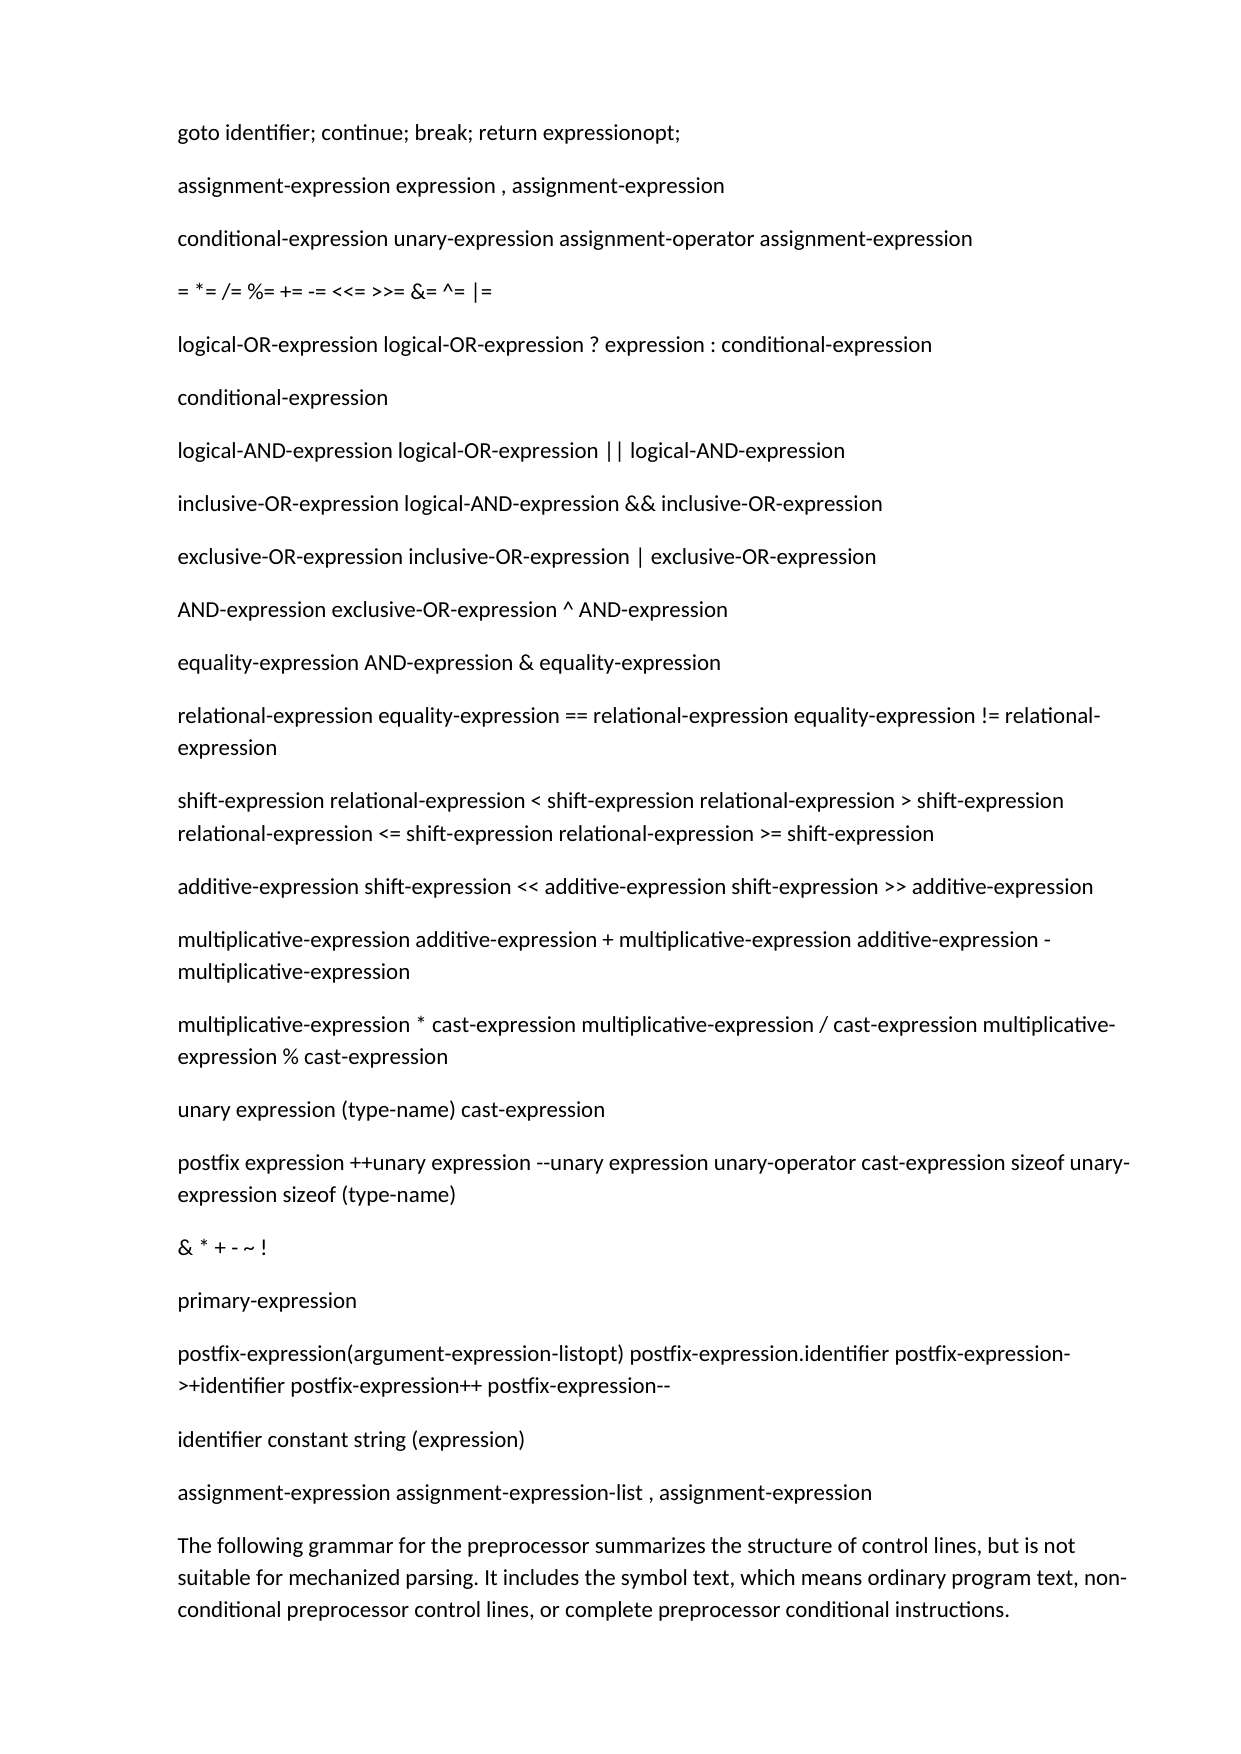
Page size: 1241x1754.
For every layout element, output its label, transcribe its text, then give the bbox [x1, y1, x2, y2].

text conditional-expression [177, 383, 1152, 411]
text equality-expression AND-expression & equality-expression [177, 648, 1152, 676]
text additive-expression shift-expression << additive-expression shift-expression >> additive-expression [177, 872, 1152, 900]
text goto identifier; continue; break; return expressionopt; [177, 118, 1152, 146]
text AND-expression exclusive-OR-expression ^ AND-expression [177, 595, 1152, 623]
text assignment-expression expression , assignment-expression [177, 171, 1152, 199]
text assignment-expression assignment-expression-list , assignment-expression [177, 1478, 1152, 1506]
text multiplicative-expression additive-expression + multiplicative-expression additive-expression - multiplicative-expression [177, 925, 1152, 985]
text exclusive-OR-expression inclusive-OR-expression | exclusive-OR-expression [177, 542, 1152, 570]
text primary-expression [177, 1286, 1152, 1314]
text shift-expression relational-expression < shift-expression relational-expression > shift-expression relational-expression <= shift-expression relational-expression >= shift-expression [177, 787, 1152, 847]
text logical-AND-expression logical-OR-expression || logical-AND-expression [177, 436, 1152, 464]
text identifier constant string (expression) [177, 1425, 1152, 1453]
text inclusive-OR-expression logical-AND-expression && inclusive-OR-expression [177, 489, 1152, 517]
text logical-OR-expression logical-OR-expression ? expression : conditional-expression [177, 330, 1152, 358]
text postfix-expression(argument-expression-listopt) postfix-expression.identifier postfix-expression->+identifier postfix-expression++ postfix-expression-- [177, 1339, 1152, 1400]
text = *= /= %= += -= <<= >>= &= ^= |= [177, 277, 1152, 305]
text & * + - ~ ! [177, 1233, 1152, 1261]
text The following grammar for the preprocessor summarizes the structure of control lines, but is not suitable for mechanized parsing. It includes the symbol text, which means ordinary program text, non-conditional preprocessor control lines, or complete preprocessor conditional instructions. [177, 1531, 1152, 1623]
text postfix expression ++unary expression --unary expression unary-operator cast-expression sizeof unary-expression sizeof (type-name) [177, 1148, 1152, 1208]
text conditional-expression unary-expression assignment-operator assignment-expression [177, 224, 1152, 252]
text multiplicative-expression * cast-expression multiplicative-expression / cast-expression multiplicative-expression % cast-expression [177, 1010, 1152, 1070]
text relational-expression equality-expression == relational-expression equality-expression != relational-expression [177, 701, 1152, 762]
text unary expression (type-name) cast-expression [177, 1095, 1152, 1123]
